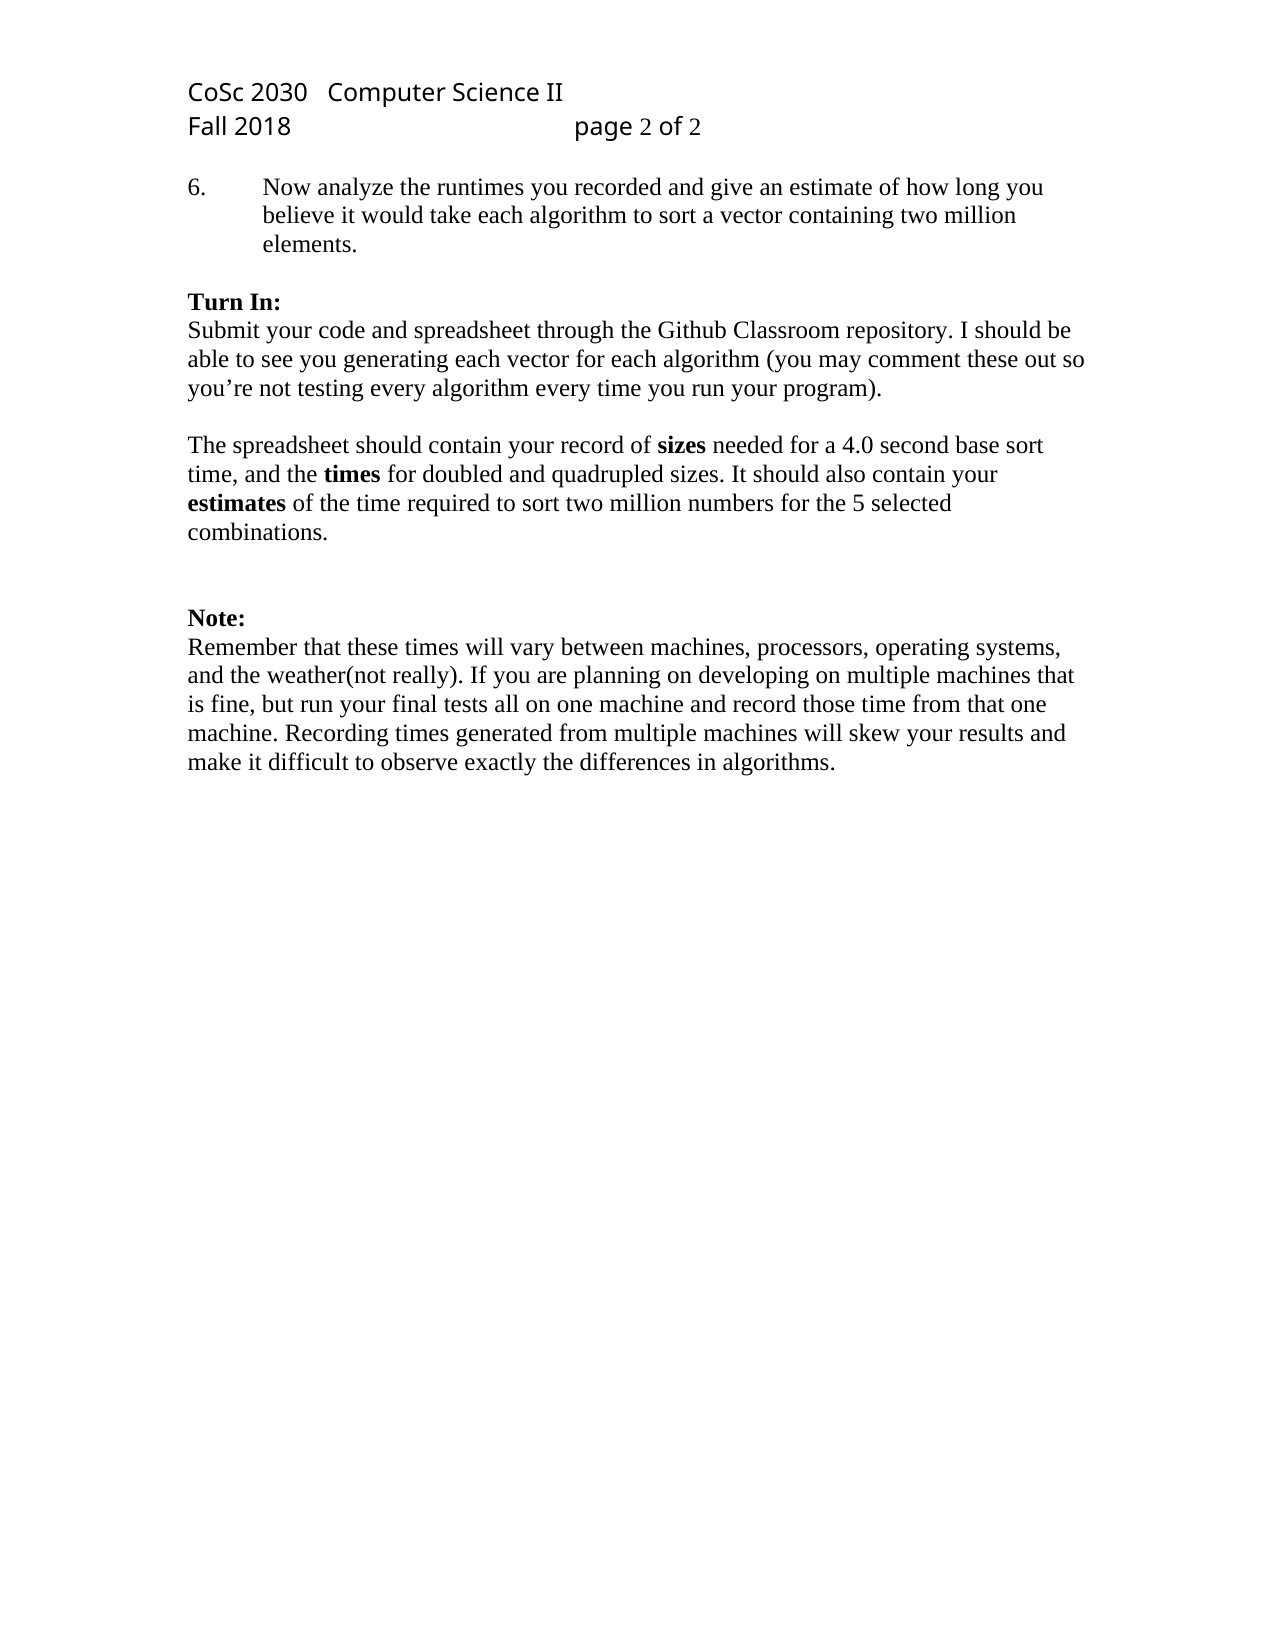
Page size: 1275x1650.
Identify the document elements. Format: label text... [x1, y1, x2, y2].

text The spreadsheet should contain your record of sizes needed for a 4.0 second base sort time, and the times for doubled and quadrupled sizes. It should also contain your estimates of the time required to sort two million numbers for the 5 selected combinations. [187, 431, 1087, 546]
text 6. Now analyze the runtimes you recorded and give an estimate of how long you believe it would take each algorithm to sort a vector containing two million elements. [187, 172, 1087, 258]
text Submit your code and spreadsheet through the Github Classroom repository. I should be able to see you generating each vector for each algorithm (you may comment these out so you’re not testing every algorithm every time you run your program). [187, 316, 1087, 402]
text Note: [187, 603, 1087, 632]
text Turn In: [187, 287, 1087, 316]
text Remember that these times will vary between machines, processors, operating systems, and the weather(not really). If you are planning on developing on multiple machines that is fine, but run your final tests all on one machine and record those time from that one machine. Recording times generated from multiple machines will skew your results and make it difficult to observe exactly the differences in algorithms. [187, 632, 1087, 776]
